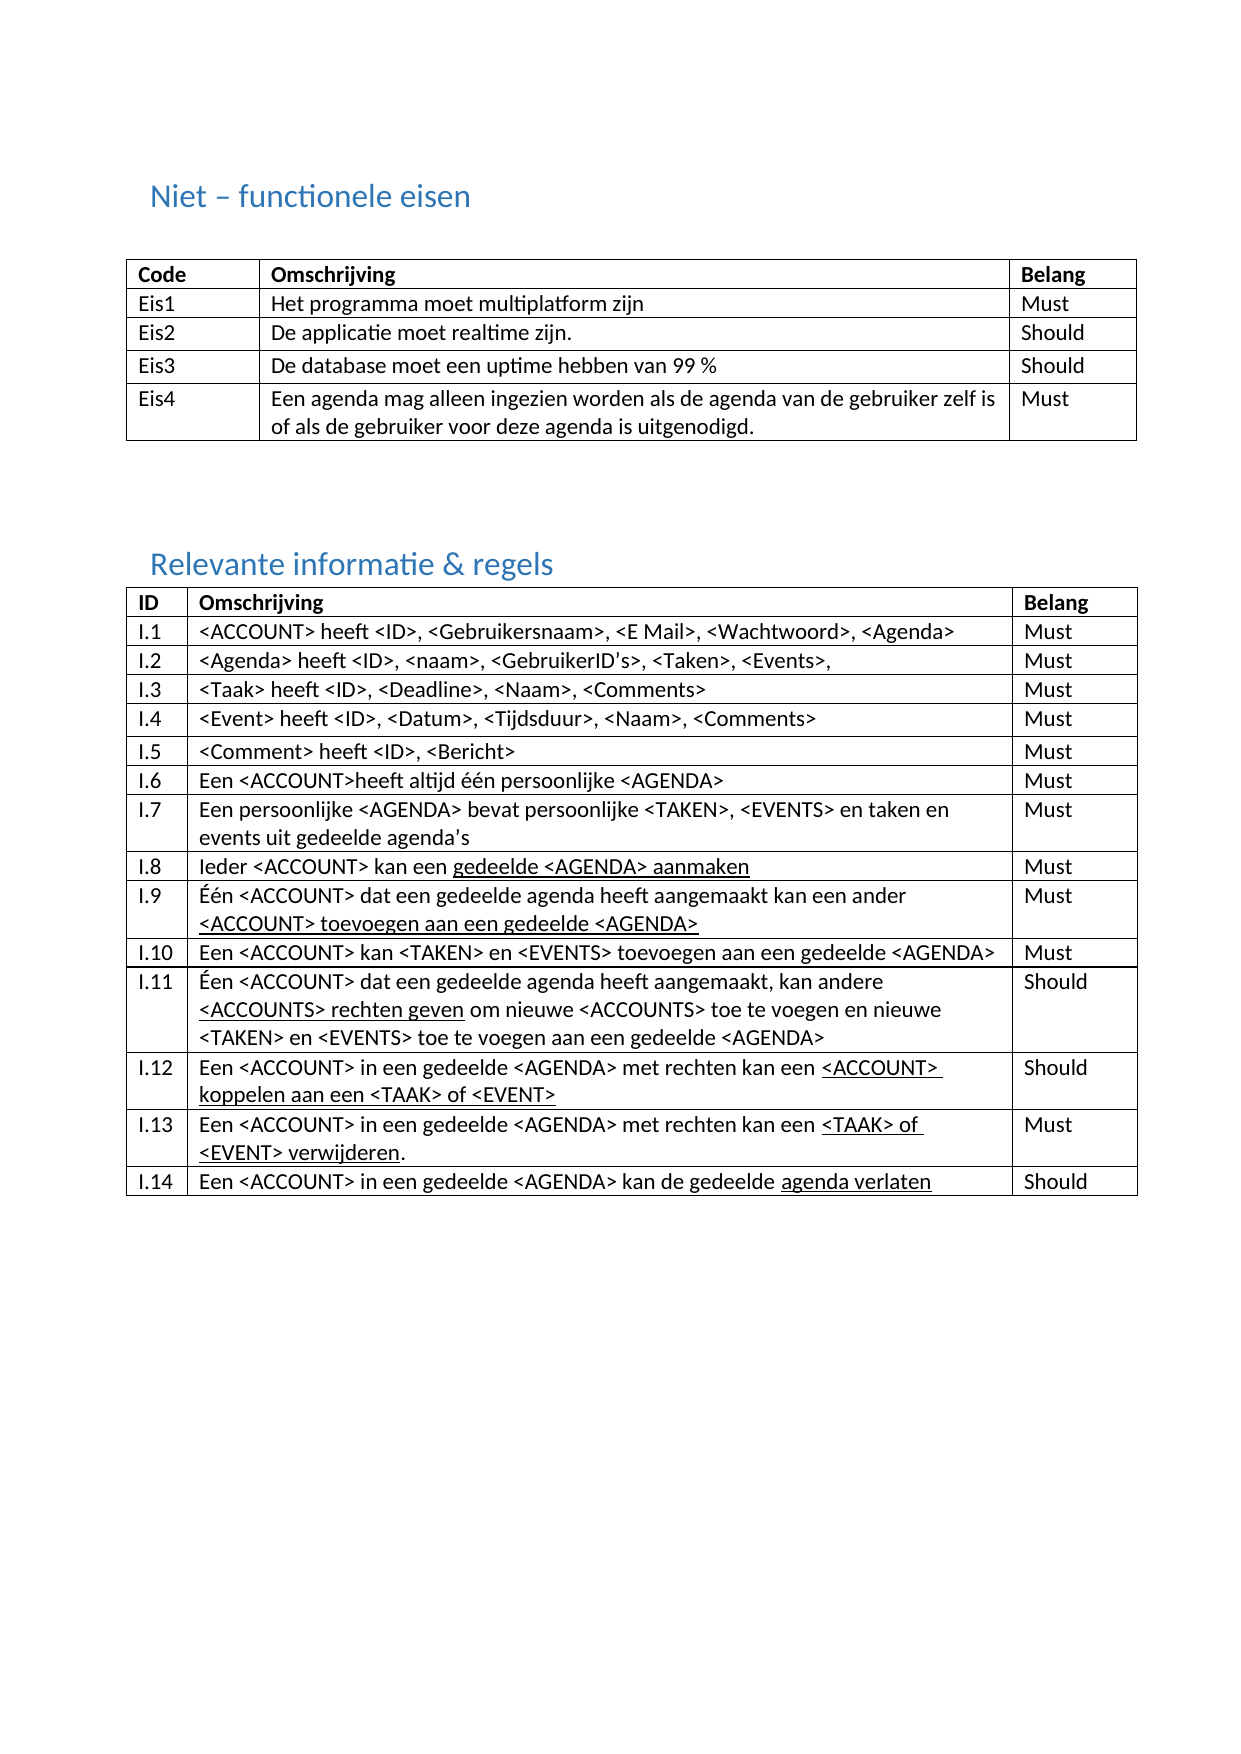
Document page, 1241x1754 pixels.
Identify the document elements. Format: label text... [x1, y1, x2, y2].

table_cell I.8 [127, 852, 187, 880]
table_cell Must [1013, 675, 1137, 703]
table_cell Must [1010, 289, 1136, 317]
table_cell I.1 [127, 617, 187, 645]
table_cell <Event> heeft <ID>, <Datum>, <Tijdsduur>, <Naam>, <Comments> [188, 704, 1012, 736]
table_cell Het programma moet multiplatform zijn [260, 289, 1009, 317]
table_cell I.13 [127, 1110, 187, 1166]
table_cell Één <ACCOUNT> dat een gedeelde agenda heeft aangemaakt kan een ander <ACCOUNT> toevoegen aan een gedeelde <AGENDA> [188, 881, 1012, 937]
table_cell Een <ACCOUNT> in een gedeelde <AGENDA> met rechten kan een <ACCOUNT> koppelen aan een <TAAK> of <EVENT> [188, 1053, 1012, 1109]
table_cell I.12 [127, 1053, 187, 1109]
table_cell Should [1013, 1167, 1137, 1195]
table_cell Een <ACCOUNT> in een gedeelde <AGENDA> met rechten kan een <TAAK> of <EVENT> verwijderen. [188, 1110, 1012, 1166]
table_cell I.14 [127, 1167, 187, 1195]
table_cell De applicatie moet realtime zijn. [260, 318, 1009, 350]
table_cell Eis4 [127, 384, 259, 440]
table_cell Must [1013, 704, 1137, 736]
table_header Omschrijving [188, 588, 1012, 616]
table_cell Must [1013, 881, 1137, 937]
table_cell Must [1013, 737, 1137, 765]
table_cell Een <ACCOUNT>heeft altijd één persoonlijke <AGENDA> [188, 766, 1012, 794]
table_cell I.10 [127, 939, 187, 966]
table_cell I.3 [127, 675, 187, 703]
table_cell Should [1010, 351, 1136, 383]
table_cell I.9 [127, 881, 187, 937]
table_cell Eis1 [127, 289, 259, 317]
subtitle Relevante informatie & regels [150, 543, 1090, 584]
table_cell Must [1013, 939, 1137, 966]
table_cell <Taak> heeft <ID>, <Deadline>, <Naam>, <Comments> [188, 675, 1012, 703]
table_header Belang [1013, 588, 1137, 616]
table_cell Een persoonlijke <AGENDA> bevat persoonlijke <TAKEN>, <EVENTS> en taken en events uit gedeelde agenda’s [188, 795, 1012, 851]
table_cell I.6 [127, 766, 187, 794]
table_cell Een <ACCOUNT> in een gedeelde <AGENDA> kan de gedeelde agenda verlaten [188, 1167, 1012, 1195]
table_cell I.5 [127, 737, 187, 765]
table_cell I.2 [127, 646, 187, 674]
table_header Belang [1010, 260, 1136, 288]
table_cell Éen <ACCOUNT> dat een gedeelde agenda heeft aangemaakt, kan andere <ACCOUNTS> rechten geven om nieuwe <ACCOUNTS> toe te voegen en nieuwe <TAKEN> en <EVENTS> toe te voegen aan een gedeelde <AGENDA> [188, 968, 1012, 1052]
table_cell Must [1013, 852, 1137, 880]
table_header Omschrijving [260, 260, 1009, 288]
table_cell Een agenda mag alleen ingezien worden als de agenda van de gebruiker zelf is of als de gebruiker voor deze agenda is uitgenodigd. [260, 384, 1009, 440]
table_cell Must [1013, 795, 1137, 851]
table_cell Must [1013, 617, 1137, 645]
table_cell Eis2 [127, 318, 259, 350]
table_cell <Agenda> heeft <ID>, <naam>, <GebruikerID’s>, <Taken>, <Events>, [188, 646, 1012, 674]
table_cell Must [1013, 1110, 1137, 1166]
table_cell <ACCOUNT> heeft <ID>, <Gebruikersnaam>, <E Mail>, <Wachtwoord>, <Agenda> [188, 617, 1012, 645]
table_cell <Comment> heeft <ID>, <Bericht> [188, 737, 1012, 765]
table_cell Een <ACCOUNT> kan <TAKEN> en <EVENTS> toevoegen aan een gedeelde <AGENDA> [188, 939, 1012, 966]
table_cell Should [1013, 968, 1137, 1052]
table_cell I.4 [127, 704, 187, 736]
table_cell I.11 [127, 968, 187, 1052]
subtitle Niet – functionele eisen [150, 175, 1090, 216]
table_cell Must [1013, 766, 1137, 794]
table_cell Must [1013, 646, 1137, 674]
table_cell Must [1010, 384, 1136, 440]
table_cell I.7 [127, 795, 187, 851]
table_cell Ieder <ACCOUNT> kan een gedeelde <AGENDA> aanmaken [188, 852, 1012, 880]
table_cell Eis3 [127, 351, 259, 383]
table_header Code [127, 260, 259, 288]
table_cell De database moet een uptime hebben van 99 % [260, 351, 1009, 383]
table_header ID [127, 588, 187, 616]
table_cell Should [1010, 318, 1136, 350]
table_cell Should [1013, 1053, 1137, 1109]
